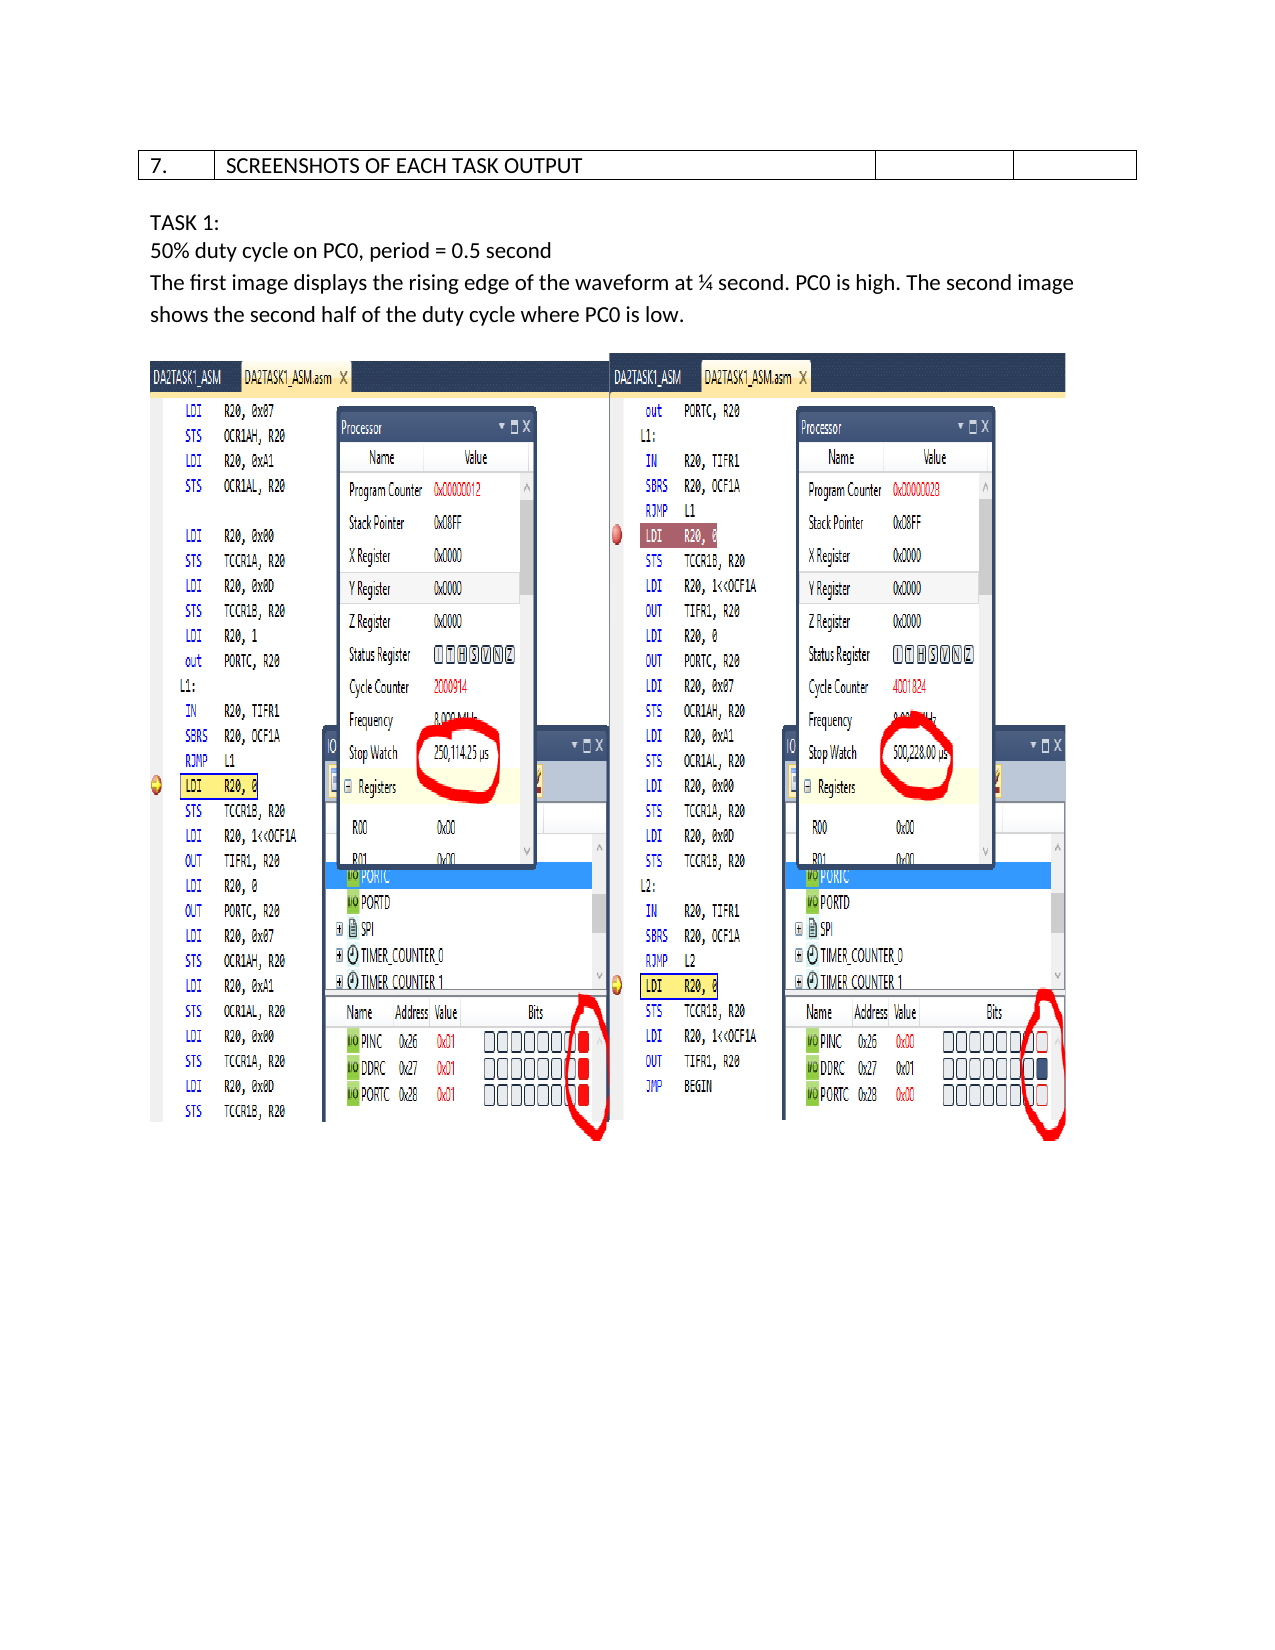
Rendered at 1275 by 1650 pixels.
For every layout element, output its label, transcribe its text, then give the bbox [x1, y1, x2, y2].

table_header 7. [139, 151, 214, 179]
table_header [1014, 151, 1136, 179]
table_header SCREENSHOTS OF EACH TASK OUTPUT [215, 151, 875, 179]
text TASK 1: [150, 208, 1125, 236]
picture [150, 353, 1066, 1141]
table_header [876, 151, 1013, 179]
text 50% duty cycle on PC0, period = 0.5 second The first image displays the rising edge of the waveform at ¼ second. PC0 is high. The second image shows the second half of the duty cycle where PC0 is low. [150, 236, 1125, 328]
